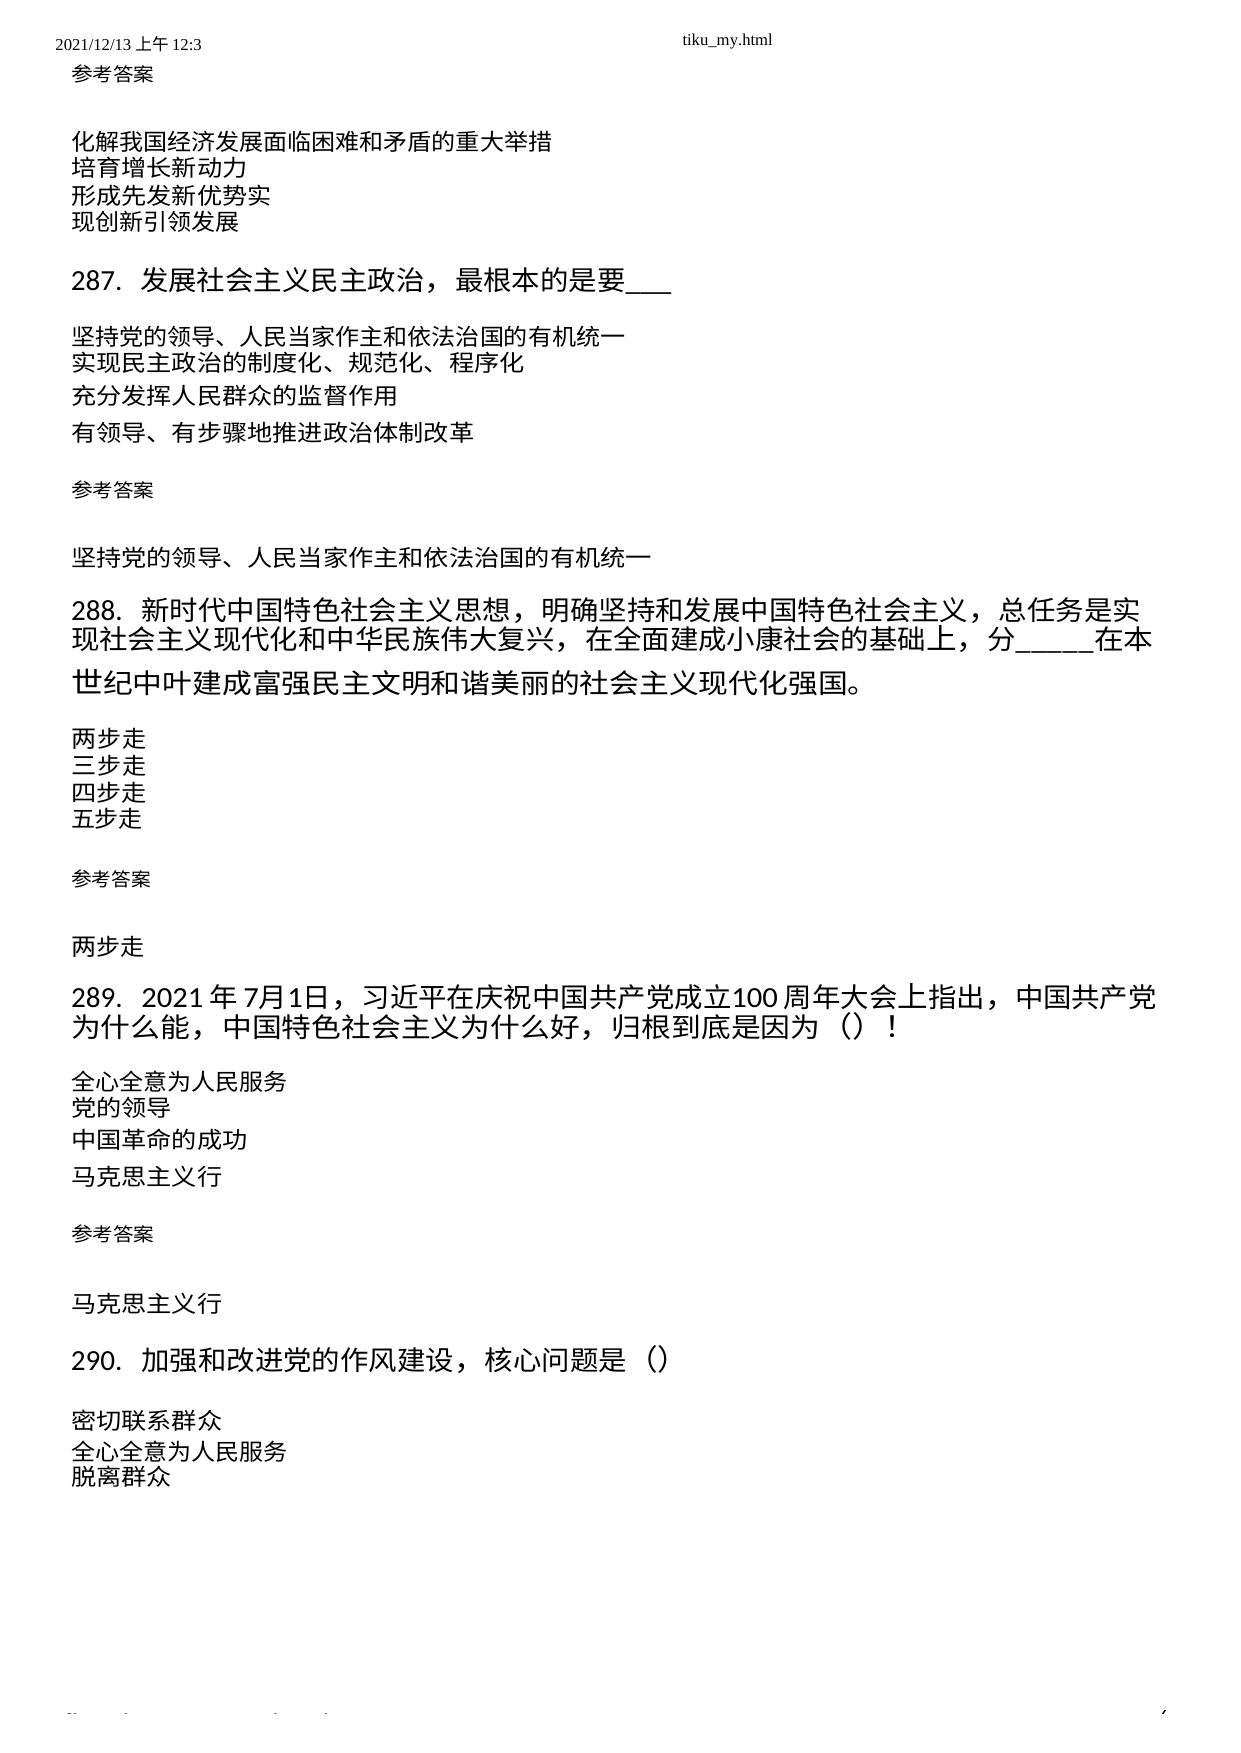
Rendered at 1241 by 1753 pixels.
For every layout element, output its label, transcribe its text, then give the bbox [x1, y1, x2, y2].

text 全⼼全意为⼈⺠服务脱离群众 [71, 1438, 297, 1492]
text 充分发挥⼈⺠群众的监督作⽤ [71, 378, 1184, 411]
text 参考答案 [71, 1219, 1184, 1248]
text 密切联系群众 [71, 1399, 1184, 1437]
text ⻢克思主义⾏ [71, 1155, 1184, 1193]
subtitle 新时代中国特⾊社会主义思想，明确坚持和发展中国特⾊社会主义，总任务是实现社会主义现代化和中华⺠族伟⼤复兴，在全⾯建成⼩康社会的基础上，分 在本 [71, 594, 1165, 658]
text 坚持党的领导、⼈⺠当家作主和依法治国的有机统⼀实现⺠主政治的制度化、规范化、程序化 [71, 324, 647, 378]
text 中国⾰命的成功 [71, 1123, 1184, 1155]
text 两步⾛三步⾛四步⾛五步⾛ [71, 726, 147, 834]
text 两步⾛ [71, 927, 1184, 962]
text 参考答案 [71, 474, 1184, 503]
subtitle 加强和改进党的作⻛建设，核⼼问题是（） [71, 1336, 1184, 1378]
text 化解我国经济发展⾯临困难和⽭盾的重⼤举措培育增⻓新动⼒ [71, 129, 572, 183]
text 全⼼全意为⼈⺠服务党的领导 [71, 1069, 297, 1123]
text 参考答案 [71, 863, 1184, 892]
list 2021年7⽉1⽇，习近平在庆祝中国共产党成⽴100周年⼤会上指出，中国共产党为什么能，中国特⾊社会主义为什么好，归根到底是因为（）！ [71, 982, 1159, 1046]
text 有领导、有步骤地推进政治体制改⾰ [71, 411, 1184, 449]
text 形成先发新优势实现创新引领发展 [71, 183, 276, 237]
text 世纪中叶建成富强⺠主⽂明和谐美丽的社会主义现代化强国。 [71, 658, 1184, 702]
subtitle 发展社会主义⺠主政治，最根本的是要___ [71, 256, 1184, 299]
text 坚持党的领导、⼈⺠当家作主和依法治国的有机统⼀ [71, 538, 1184, 573]
text ⻢克思主义⾏ [71, 1286, 1184, 1319]
text 参考答案 [71, 59, 1184, 87]
